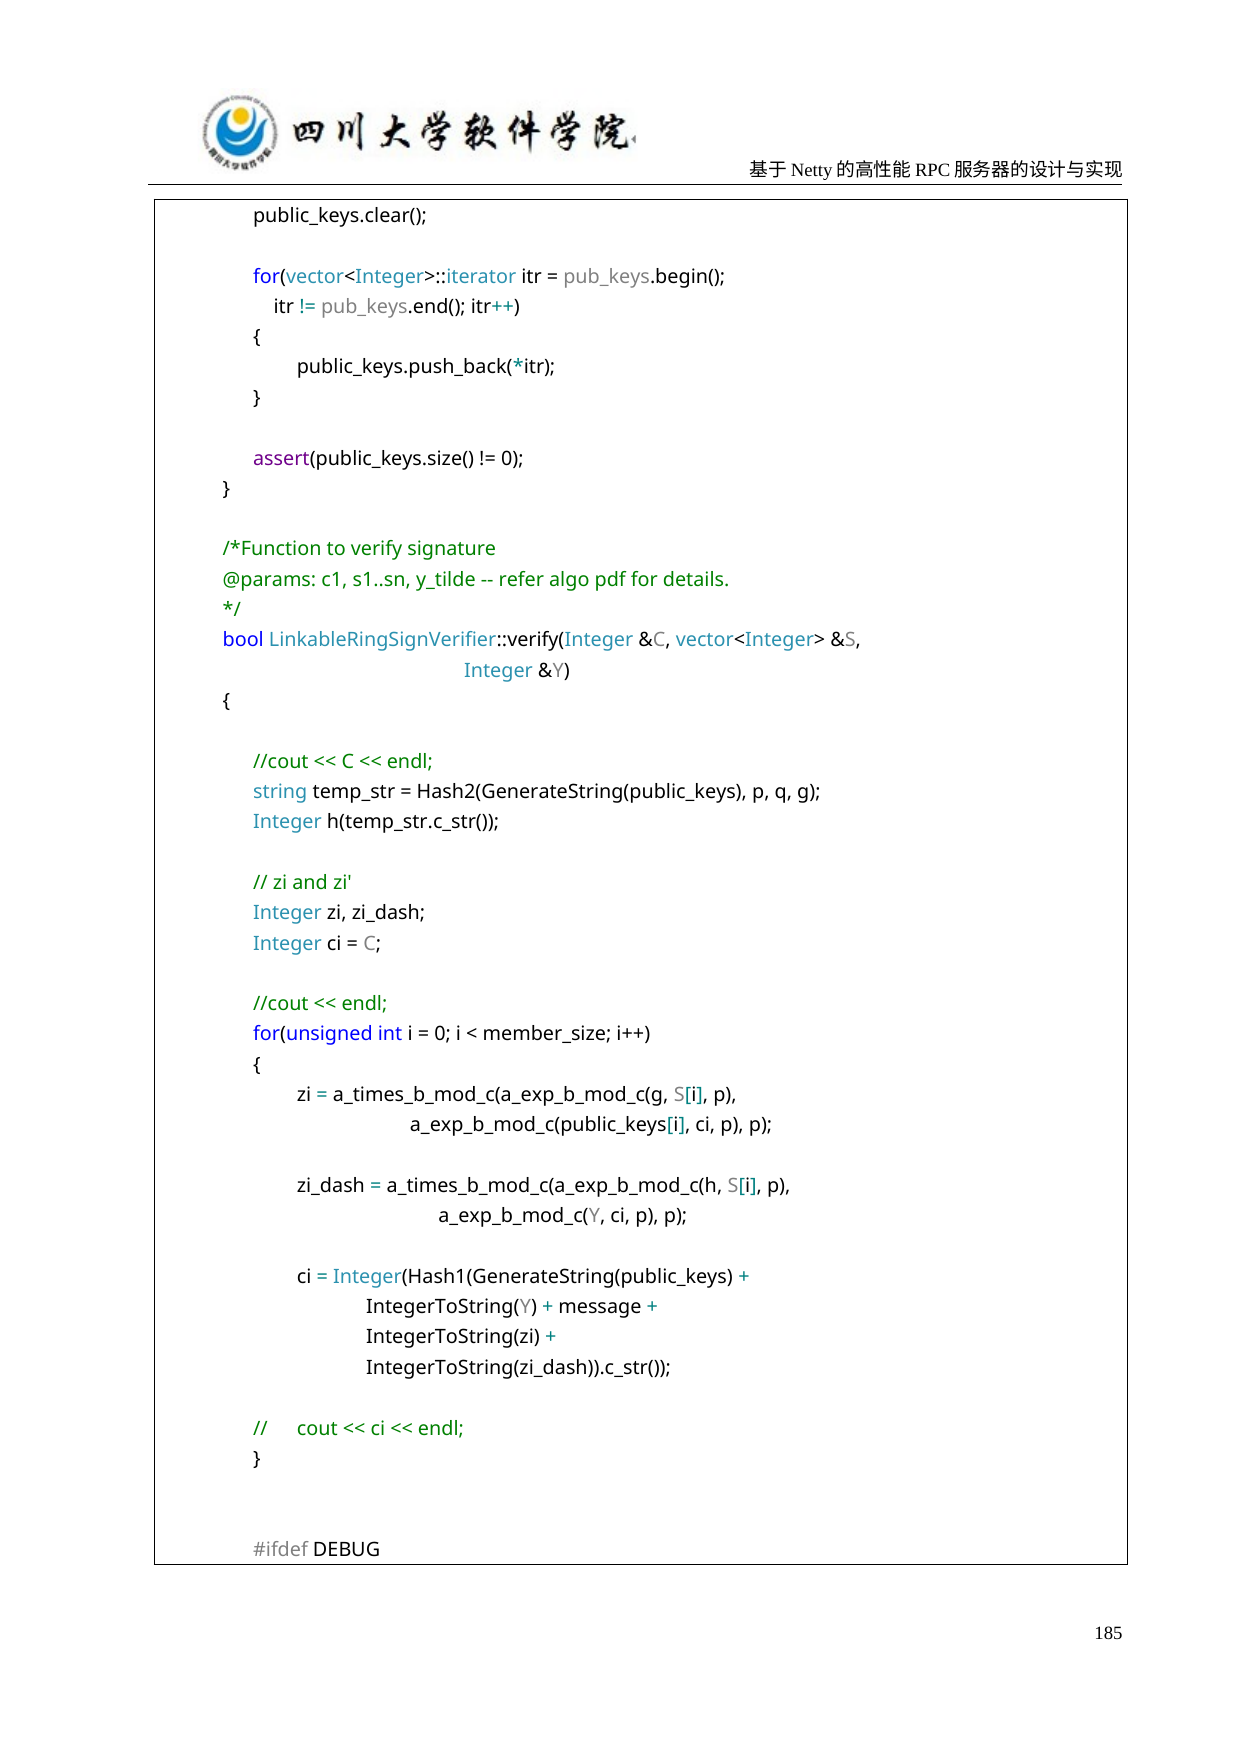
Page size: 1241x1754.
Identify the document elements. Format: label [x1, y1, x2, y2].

picture [197, 88, 639, 177]
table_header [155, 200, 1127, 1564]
